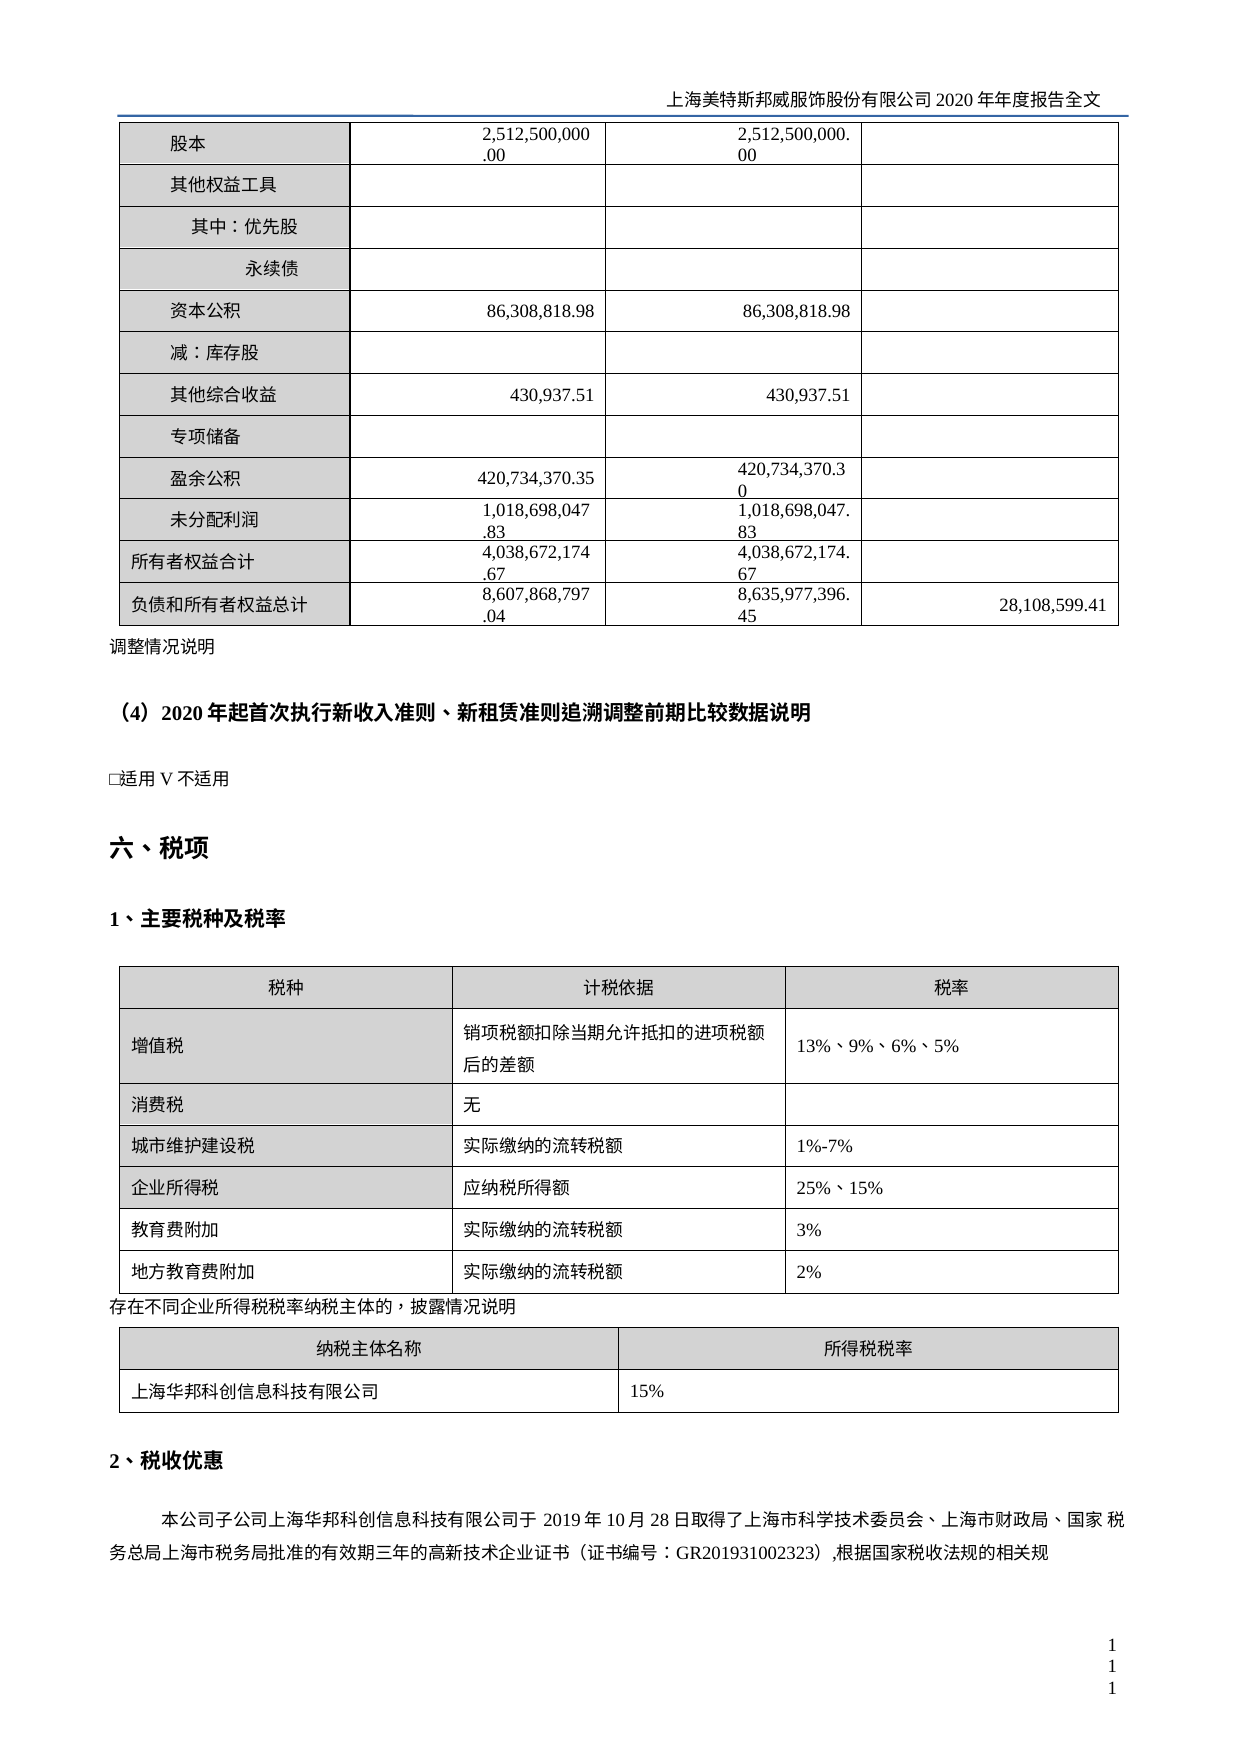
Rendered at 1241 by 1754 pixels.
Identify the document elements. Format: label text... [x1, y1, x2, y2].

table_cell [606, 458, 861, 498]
text （4）2020年起首次执行新收入准则、新租赁准则追溯调整前期比较数据说明 [109, 698, 1128, 727]
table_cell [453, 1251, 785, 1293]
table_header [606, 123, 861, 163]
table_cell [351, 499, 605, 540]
text 存在不同企业所得税税率纳税主体的，披露情况说明 [109, 1294, 1128, 1318]
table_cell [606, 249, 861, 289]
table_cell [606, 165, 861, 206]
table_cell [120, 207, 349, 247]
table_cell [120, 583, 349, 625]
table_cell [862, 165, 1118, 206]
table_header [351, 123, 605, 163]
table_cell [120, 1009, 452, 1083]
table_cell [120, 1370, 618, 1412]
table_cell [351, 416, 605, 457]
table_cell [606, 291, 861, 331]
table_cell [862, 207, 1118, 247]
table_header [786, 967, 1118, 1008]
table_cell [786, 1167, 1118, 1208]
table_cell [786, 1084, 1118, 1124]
text 2、税收优惠 [109, 1447, 1128, 1475]
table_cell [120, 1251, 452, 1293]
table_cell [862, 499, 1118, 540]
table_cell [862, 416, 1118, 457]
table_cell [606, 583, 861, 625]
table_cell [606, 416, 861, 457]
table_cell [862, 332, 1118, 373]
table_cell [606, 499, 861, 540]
text □适用V不适用 [109, 766, 1128, 791]
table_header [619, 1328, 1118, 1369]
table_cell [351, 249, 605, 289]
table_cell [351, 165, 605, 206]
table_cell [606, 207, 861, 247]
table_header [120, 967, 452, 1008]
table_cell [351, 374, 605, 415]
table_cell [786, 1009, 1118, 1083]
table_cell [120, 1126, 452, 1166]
text 六、税项 [109, 830, 1128, 864]
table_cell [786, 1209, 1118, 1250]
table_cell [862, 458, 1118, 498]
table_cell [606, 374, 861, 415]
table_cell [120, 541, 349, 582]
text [109, 1500, 1128, 1566]
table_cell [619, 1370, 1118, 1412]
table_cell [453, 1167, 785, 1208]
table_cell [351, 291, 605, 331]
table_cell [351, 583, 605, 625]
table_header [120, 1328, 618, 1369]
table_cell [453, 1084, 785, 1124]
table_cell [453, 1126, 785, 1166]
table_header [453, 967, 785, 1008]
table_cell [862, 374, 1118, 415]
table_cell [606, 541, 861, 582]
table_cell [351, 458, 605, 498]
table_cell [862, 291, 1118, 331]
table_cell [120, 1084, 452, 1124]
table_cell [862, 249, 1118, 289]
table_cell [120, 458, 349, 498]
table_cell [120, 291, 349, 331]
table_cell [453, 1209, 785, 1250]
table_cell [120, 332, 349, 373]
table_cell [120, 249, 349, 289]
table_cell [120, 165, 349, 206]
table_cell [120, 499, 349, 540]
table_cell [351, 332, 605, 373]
text 1、主要税种及税率 [109, 904, 1128, 932]
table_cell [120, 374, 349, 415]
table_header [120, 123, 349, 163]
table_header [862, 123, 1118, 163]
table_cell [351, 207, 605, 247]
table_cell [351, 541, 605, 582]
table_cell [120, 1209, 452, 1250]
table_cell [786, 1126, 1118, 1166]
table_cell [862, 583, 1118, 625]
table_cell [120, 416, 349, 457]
text 调整情况说明 [109, 635, 1128, 659]
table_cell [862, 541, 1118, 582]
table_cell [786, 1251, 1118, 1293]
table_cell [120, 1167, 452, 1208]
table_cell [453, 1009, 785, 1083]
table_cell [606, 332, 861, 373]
